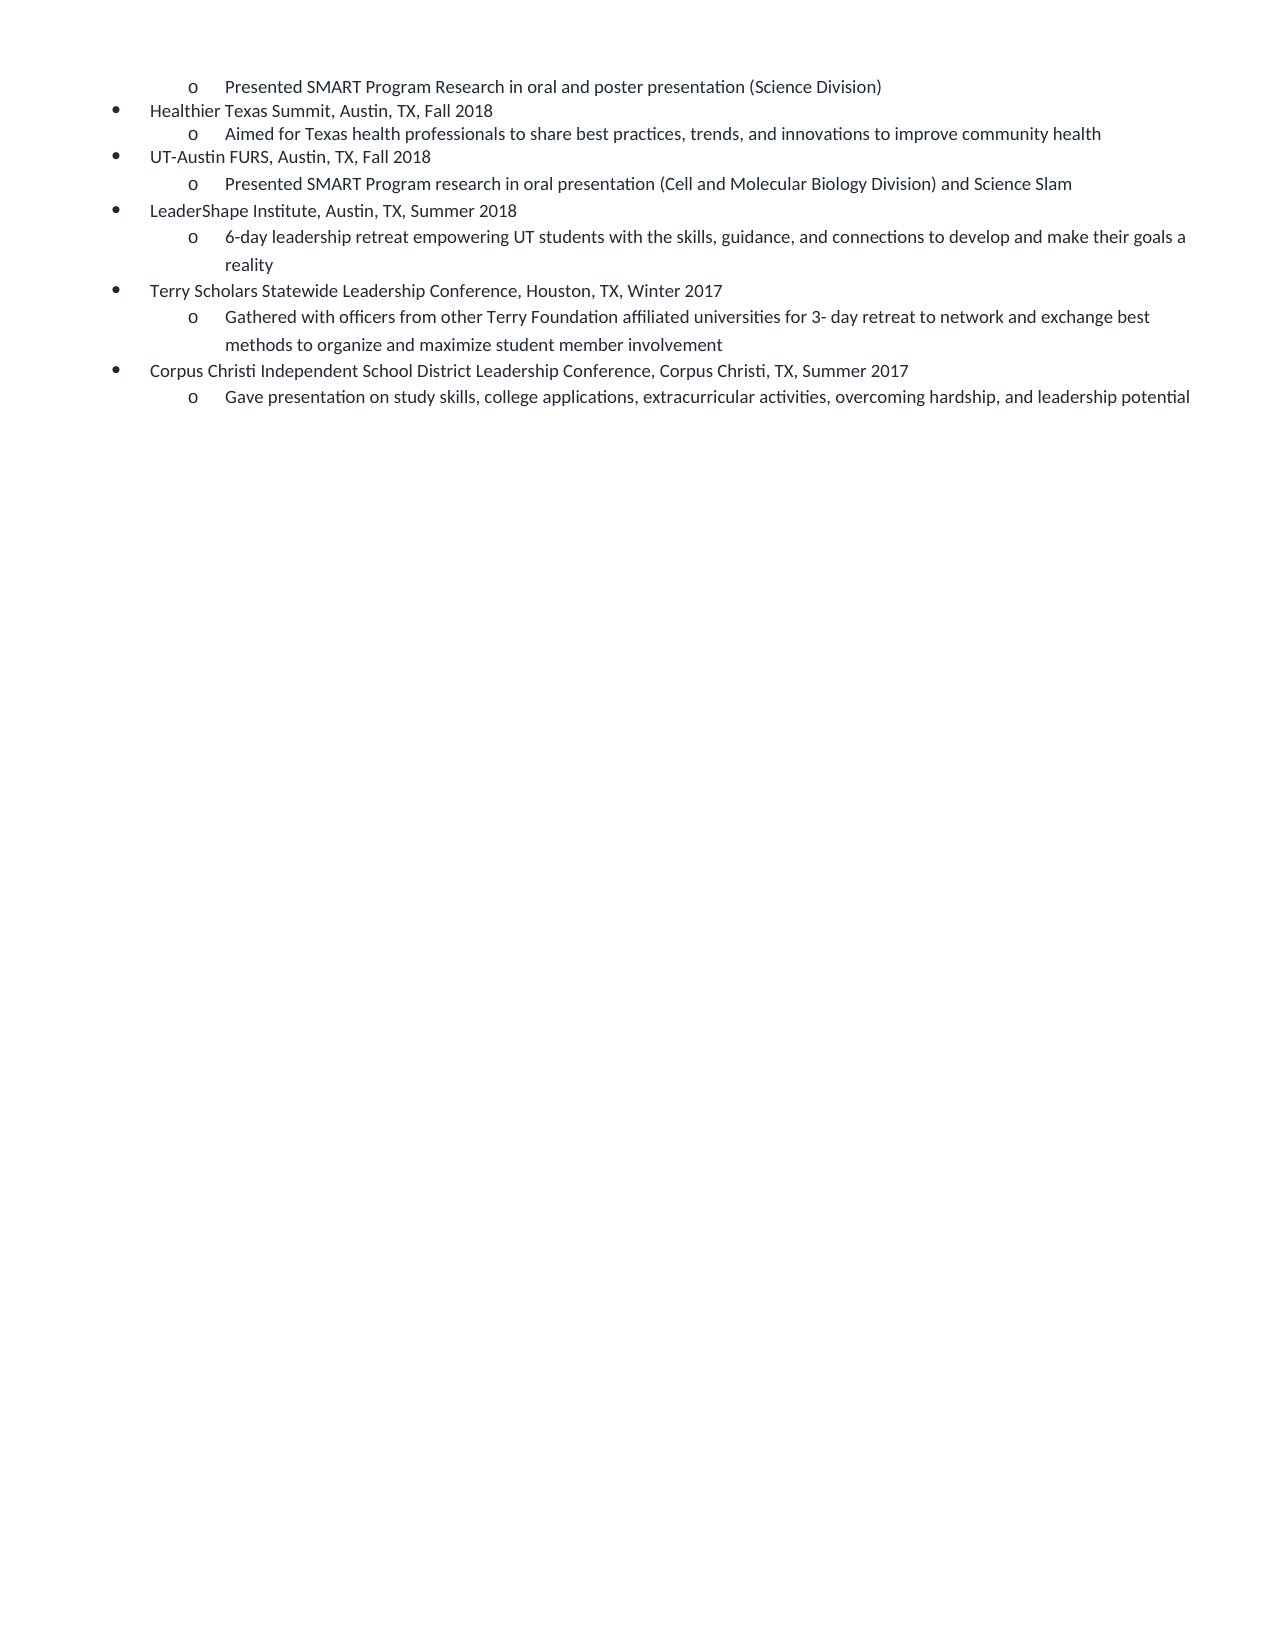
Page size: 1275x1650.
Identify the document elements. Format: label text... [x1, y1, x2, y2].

list Corpus Christi Independent School District Leadership Conference, Corpus Christi, TX, Summer 2017 [112, 359, 1200, 382]
list LeaderShape Institute, Austin, TX, Summer 2018 [112, 199, 1200, 222]
list 6-day leadership retreat empowering UT students with the skills, guidance, and connections to develop and make their goals a reality [187, 226, 1200, 276]
list Gathered with officers from other Terry Foundation affiliated universities for 3- day retreat to network and exchange best methods to organize and maximize student member involvement [187, 306, 1200, 356]
list UT-Austin FURS, Austin, TX, Fall 2018 [112, 146, 1200, 168]
list Terry Scholars Statewide Leadership Conference, Houston, TX, Winter 2017 [112, 279, 1200, 302]
list Gave presentation on study skills, college applications, extracurricular activities, overcoming hardship, and leadership potential [187, 386, 1200, 409]
list Presented SMART Program research in oral presentation (Cell and Molecular Biology Division) and Science Slam [187, 172, 1200, 196]
list Aimed for Texas health professionals to share best practices, trends, and innovations to improve community health [187, 122, 1200, 146]
list Healthier Texas Summit, Austin, TX, Fall 2018 [112, 99, 1200, 122]
list Presented SMART Program Research in oral and poster presentation (Science Division) [187, 75, 1200, 99]
